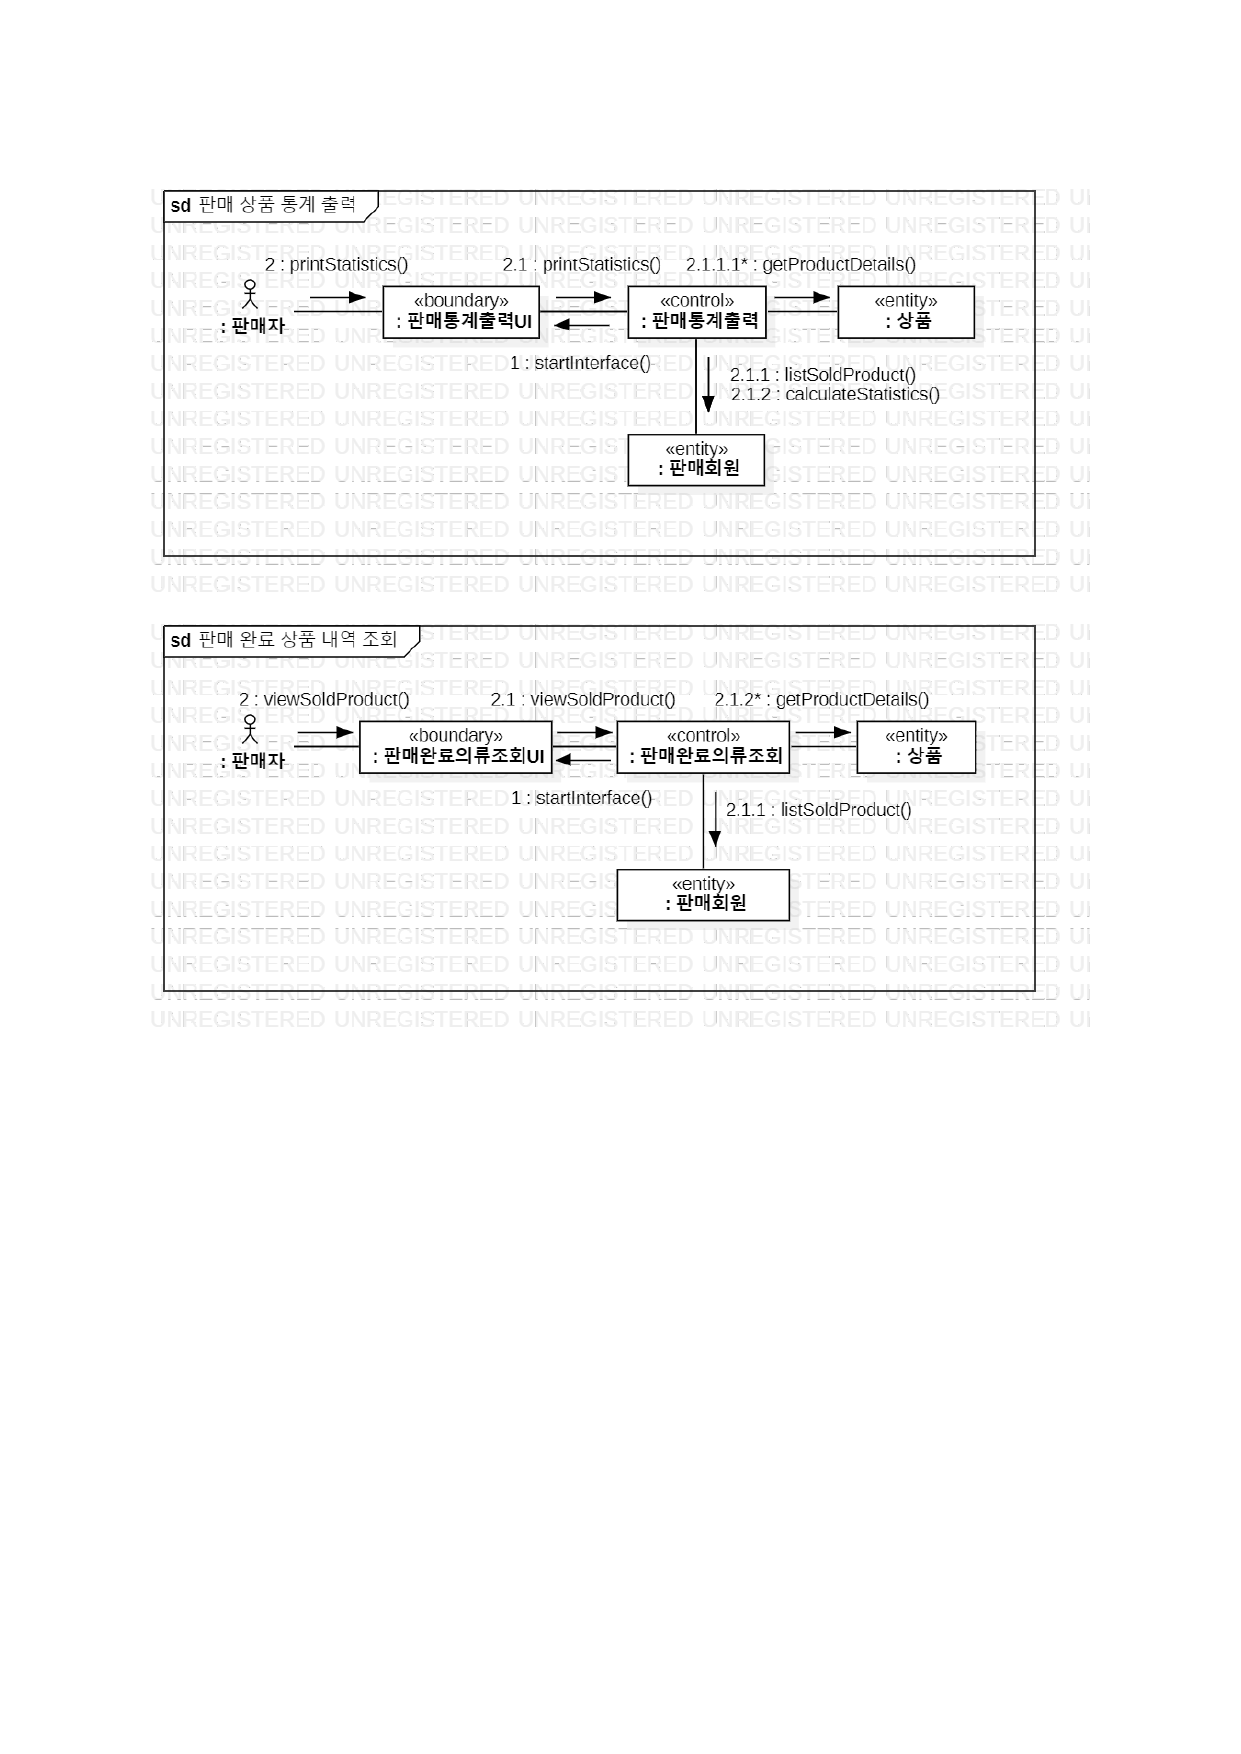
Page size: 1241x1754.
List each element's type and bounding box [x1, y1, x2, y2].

picture [150, 612, 1090, 1046]
picture [150, 177, 1090, 611]
